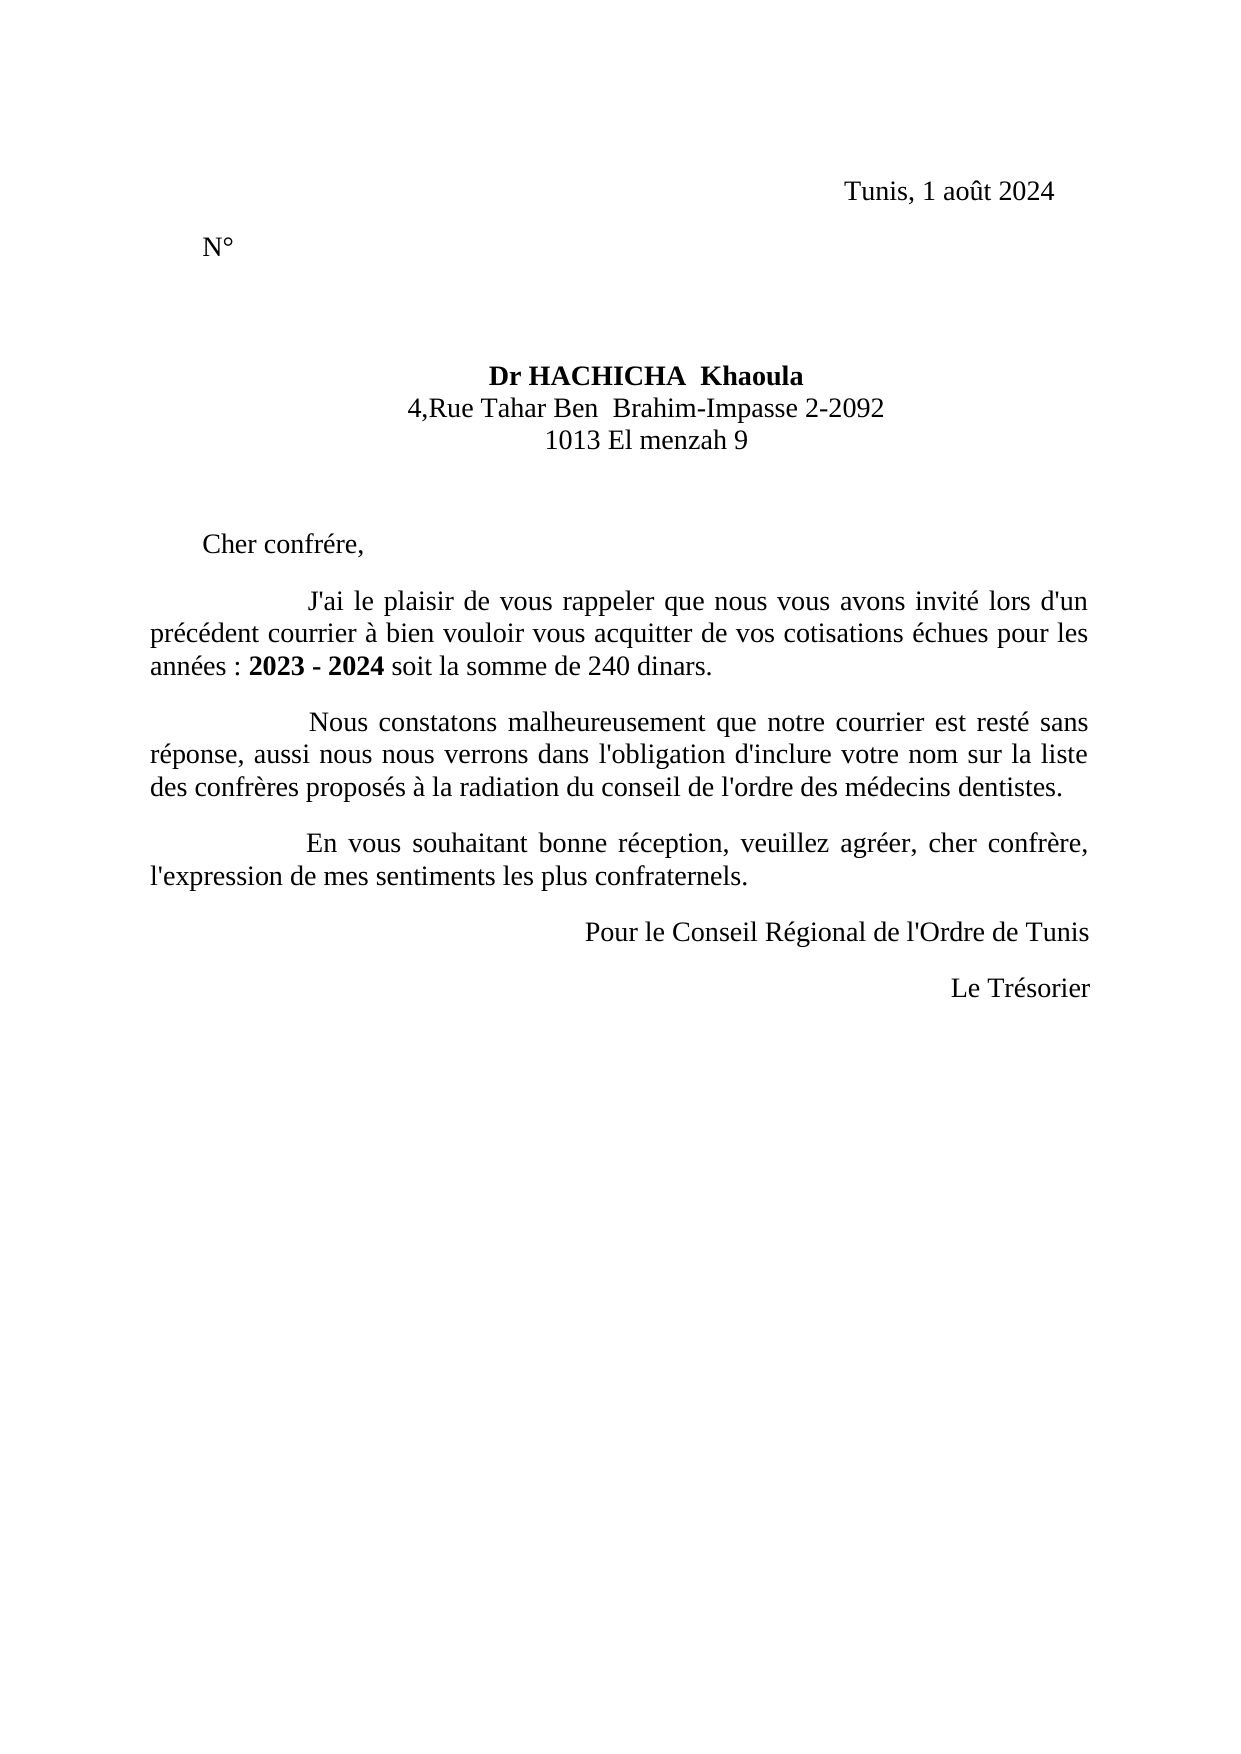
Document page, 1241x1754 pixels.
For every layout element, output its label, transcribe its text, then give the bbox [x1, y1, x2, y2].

text Pour le Conseil Régional de l'Ordre de Tunis [150, 915, 1090, 947]
text Dr HACHICHA Khaoula 4,Rue Tahar Ben Brahim-Impasse 2-2092 1013 El menzah 9 [150, 358, 1090, 456]
text Nous constatons malheureusement que notre courrier est resté sans réponse, aussi nous nous verrons dans l'obligation d'inclure votre nom sur la liste des confrères proposés à la radiation du conseil de l'ordre des médecins dentistes. [150, 705, 1090, 802]
text Cher confrére, [150, 528, 1090, 560]
text En vous souhaitant bonne réception, veuillez agréer, cher confrère, l'expression de mes sentiments les plus confraternels. [150, 826, 1090, 891]
text N° [150, 230, 1090, 287]
text Tunis, 1 août 2024 [150, 174, 1090, 206]
text Le Trésorier [150, 971, 1090, 1004]
text J'ai le plaisir de vous rappeler que nous vous avons invité lors d'un précédent courrier à bien vouloir vous acquitter de vos cotisations échues pour les années : 2023 - 2024 soit la somme de 240 dinars. [150, 584, 1090, 681]
